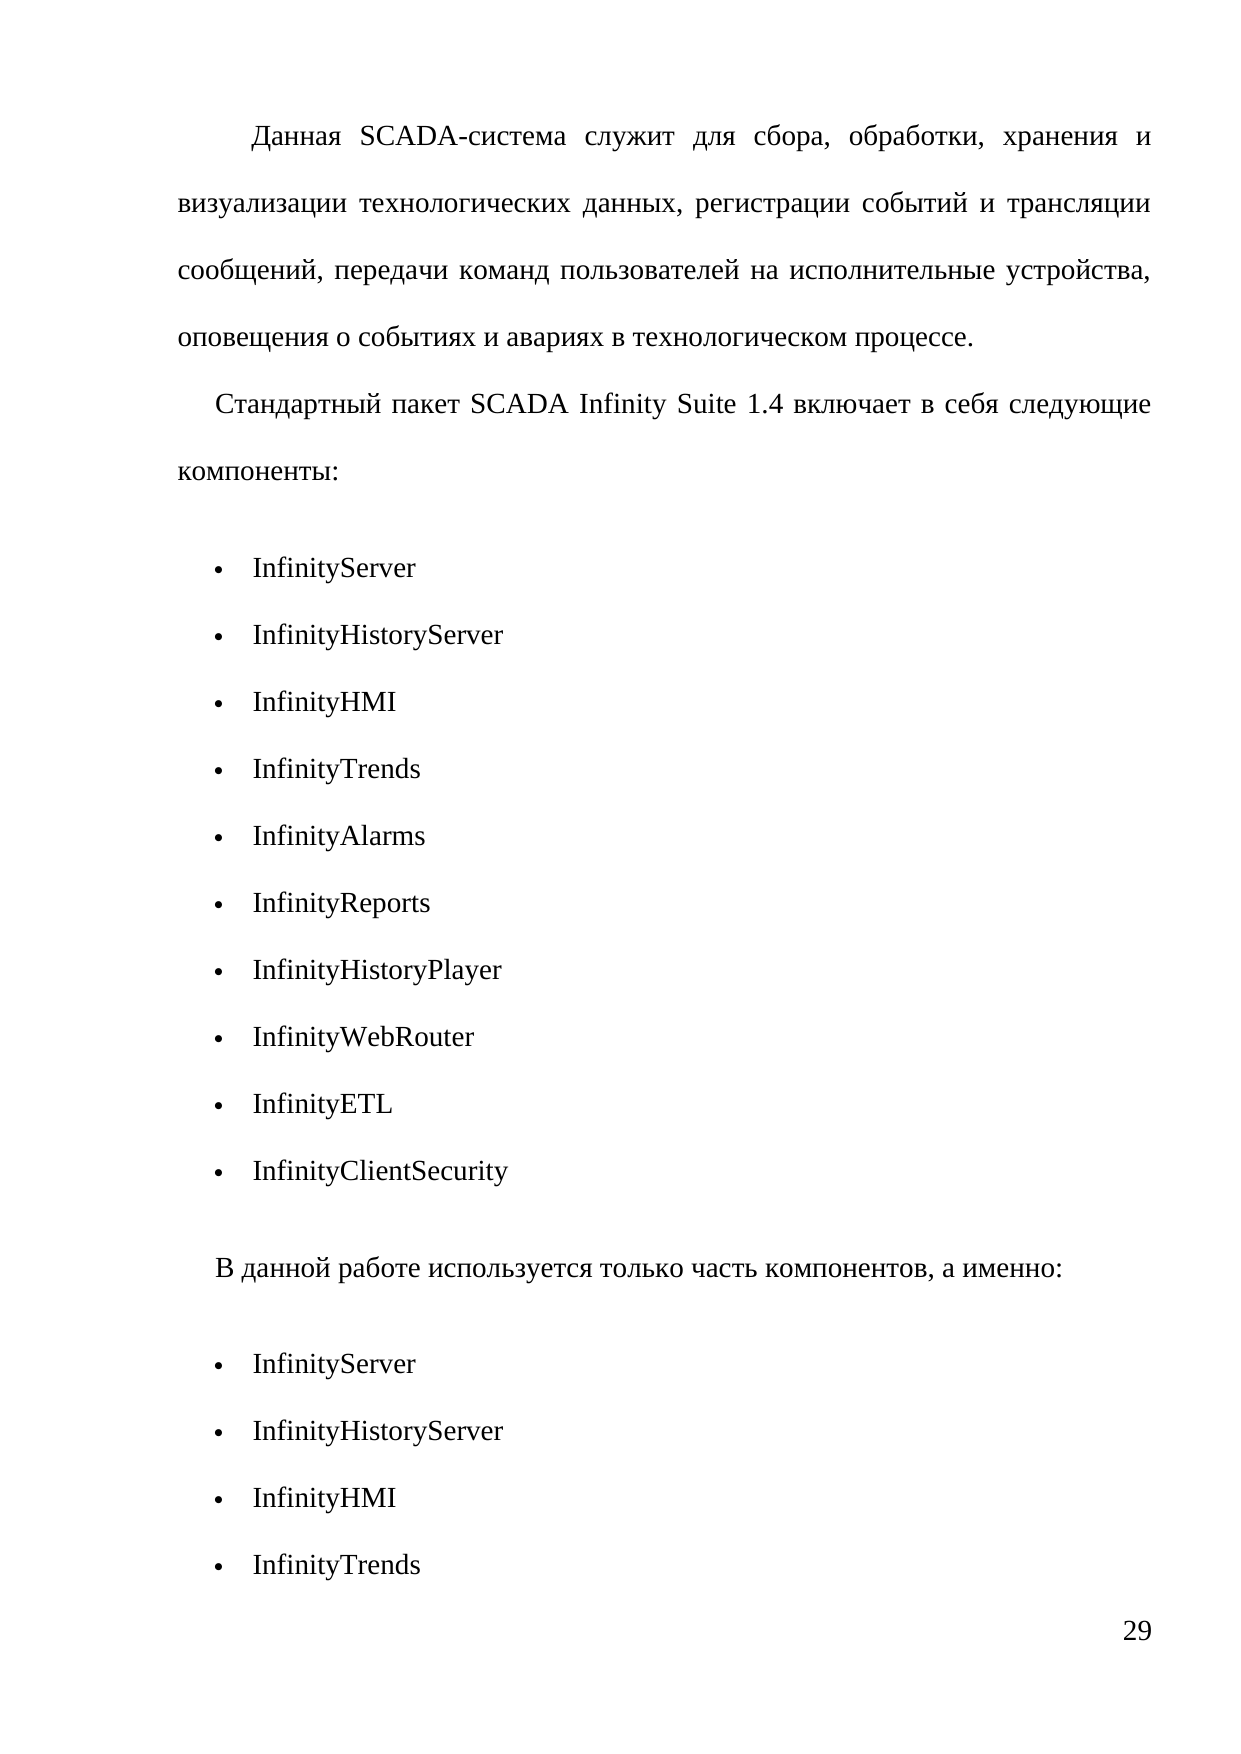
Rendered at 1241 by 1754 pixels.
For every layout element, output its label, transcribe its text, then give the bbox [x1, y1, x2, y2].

list InfinityAlarms [215, 818, 1152, 852]
list InfinityETL [215, 1086, 1152, 1120]
list InfinityServer [215, 550, 1152, 583]
list InfinityServer [215, 1346, 1152, 1379]
list InfinityWebRouter [215, 1019, 1152, 1053]
list InfinityHMI [215, 1480, 1152, 1514]
list InfinityTrends [215, 751, 1152, 784]
list InfinityHistoryServer [215, 1413, 1152, 1447]
text В данной работе используется только часть компонентов, а именно: [177, 1250, 1152, 1283]
text Данная SCADA-система служит для сбора, обработки, хранения и визуализации технологических данных, регистрации событий и трансляции сообщений, передачи команд пользователей на исполнительные устройства, оповещения о событиях и авариях в технологическом процессе. [177, 118, 1152, 353]
list InfinityReports [215, 885, 1152, 919]
list InfinityClientSecurity [215, 1153, 1152, 1187]
text Стандартный пакет SCADA Infinity Suite 1.4 включает в себя следующие компоненты: [177, 386, 1152, 487]
list InfinityHistoryServer [215, 617, 1152, 650]
list InfinityHMI [215, 684, 1152, 717]
list InfinityHistoryPlayer [215, 952, 1152, 986]
list InfinityTrends [215, 1547, 1152, 1581]
